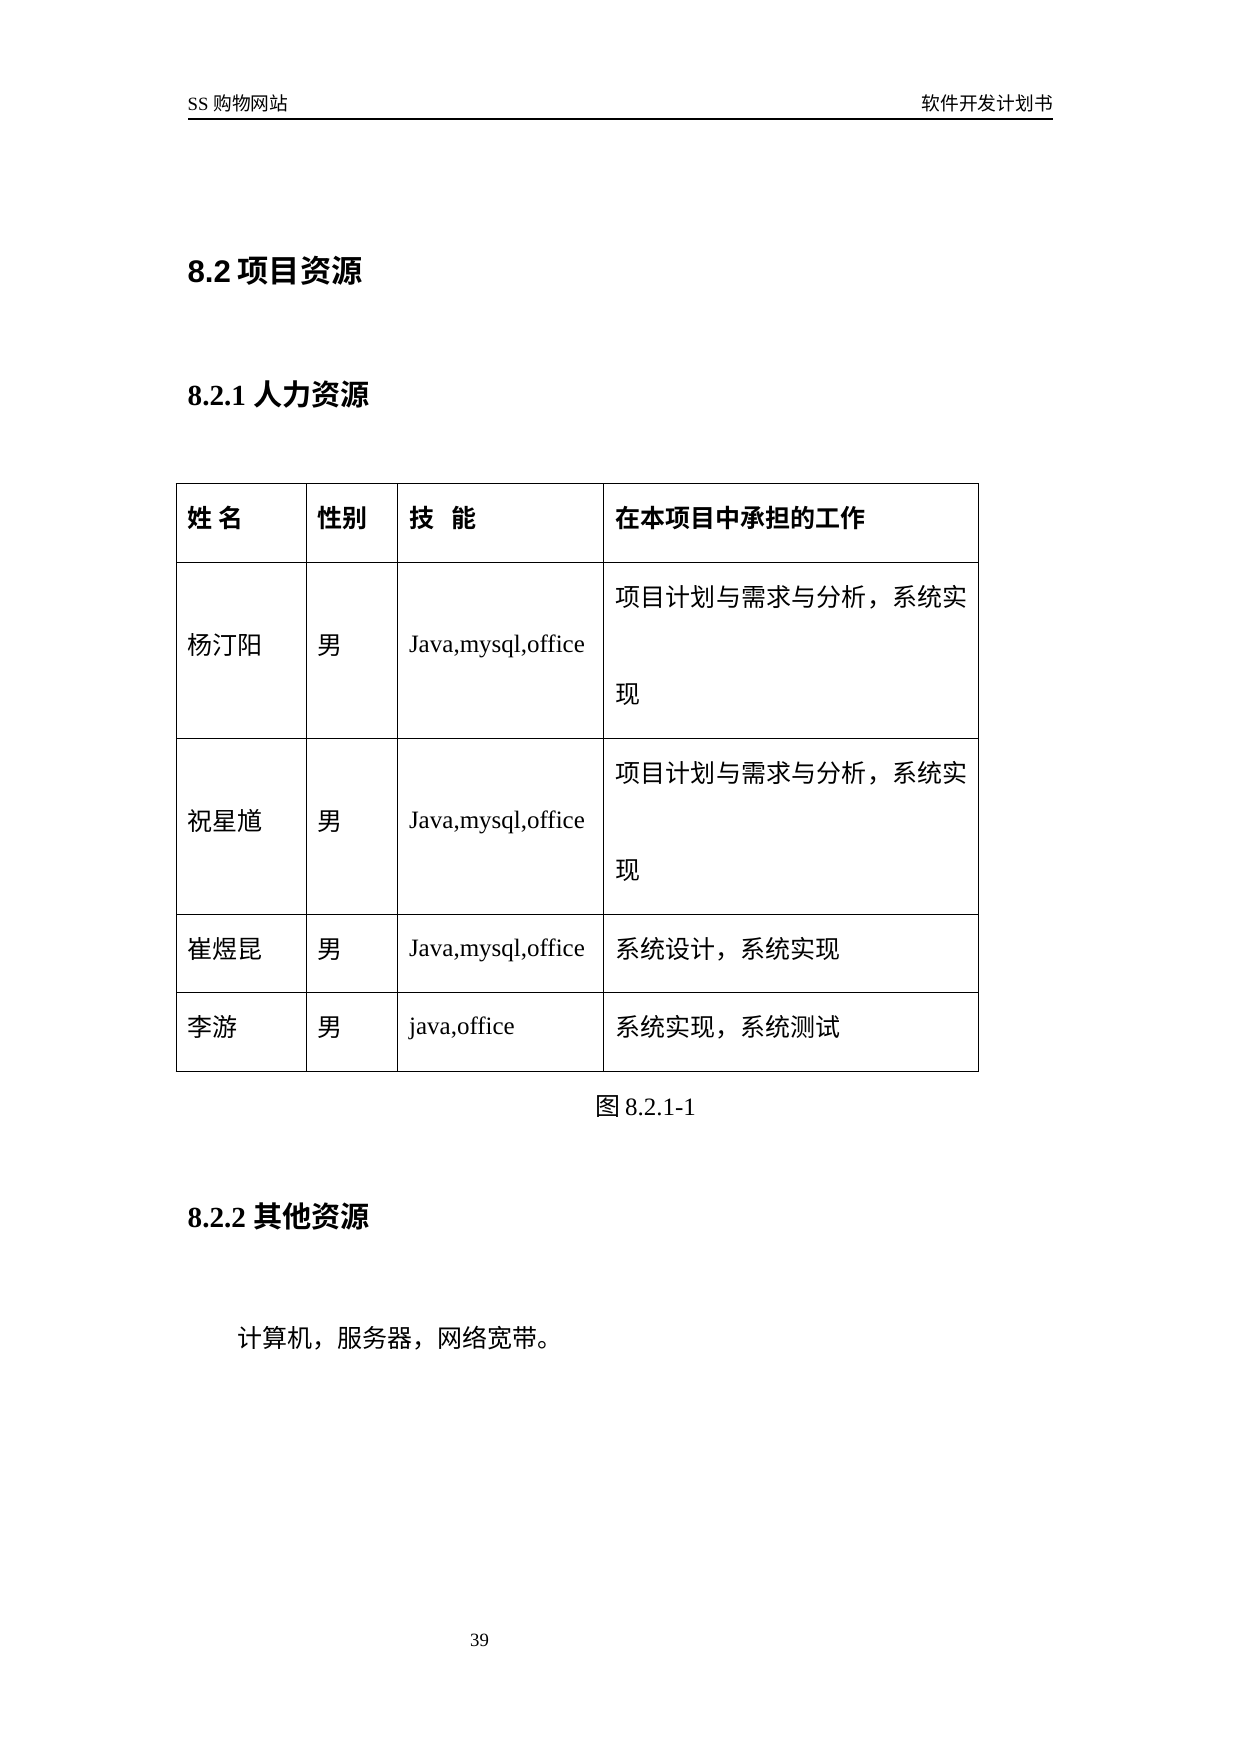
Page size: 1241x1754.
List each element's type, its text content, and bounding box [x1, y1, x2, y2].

table_header 技 能 [398, 484, 603, 562]
table_cell 崔煜昆 [177, 915, 306, 992]
table_cell 系统实现，系统测试 [604, 993, 978, 1071]
table_cell java,office [398, 993, 603, 1071]
subtitle 8.2.1 人力资源 [187, 361, 1053, 426]
table_cell Java,mysql,office [398, 563, 603, 738]
text 图8.2.1-1 [187, 1072, 1053, 1137]
text 计算机，服务器，网络宽带。 [187, 1304, 1053, 1369]
table_cell 男 [307, 563, 397, 738]
table_cell 男 [307, 993, 397, 1071]
table_cell 祝星馗 [177, 739, 306, 914]
table_cell 系统设计，系统实现 [604, 915, 978, 992]
table_cell 男 [307, 739, 397, 914]
table_cell 男 [307, 915, 397, 992]
table_header 性别 [307, 484, 397, 562]
subtitle 8.2项目资源 [187, 236, 1053, 301]
table_cell 项目计划与需求与分析，系统实现 [604, 563, 978, 738]
subtitle 8.2.2 其他资源 [187, 1182, 1053, 1247]
table_cell 李游 [177, 993, 306, 1071]
table_cell Java,mysql,office [398, 739, 603, 914]
table_cell Java,mysql,office [398, 915, 603, 992]
table_cell 项目计划与需求与分析，系统实现 [604, 739, 978, 914]
table_header 在本项目中承担的工作 [604, 484, 978, 562]
table_cell 杨汀阳 [177, 563, 306, 738]
table_header 姓 名 [177, 484, 306, 562]
